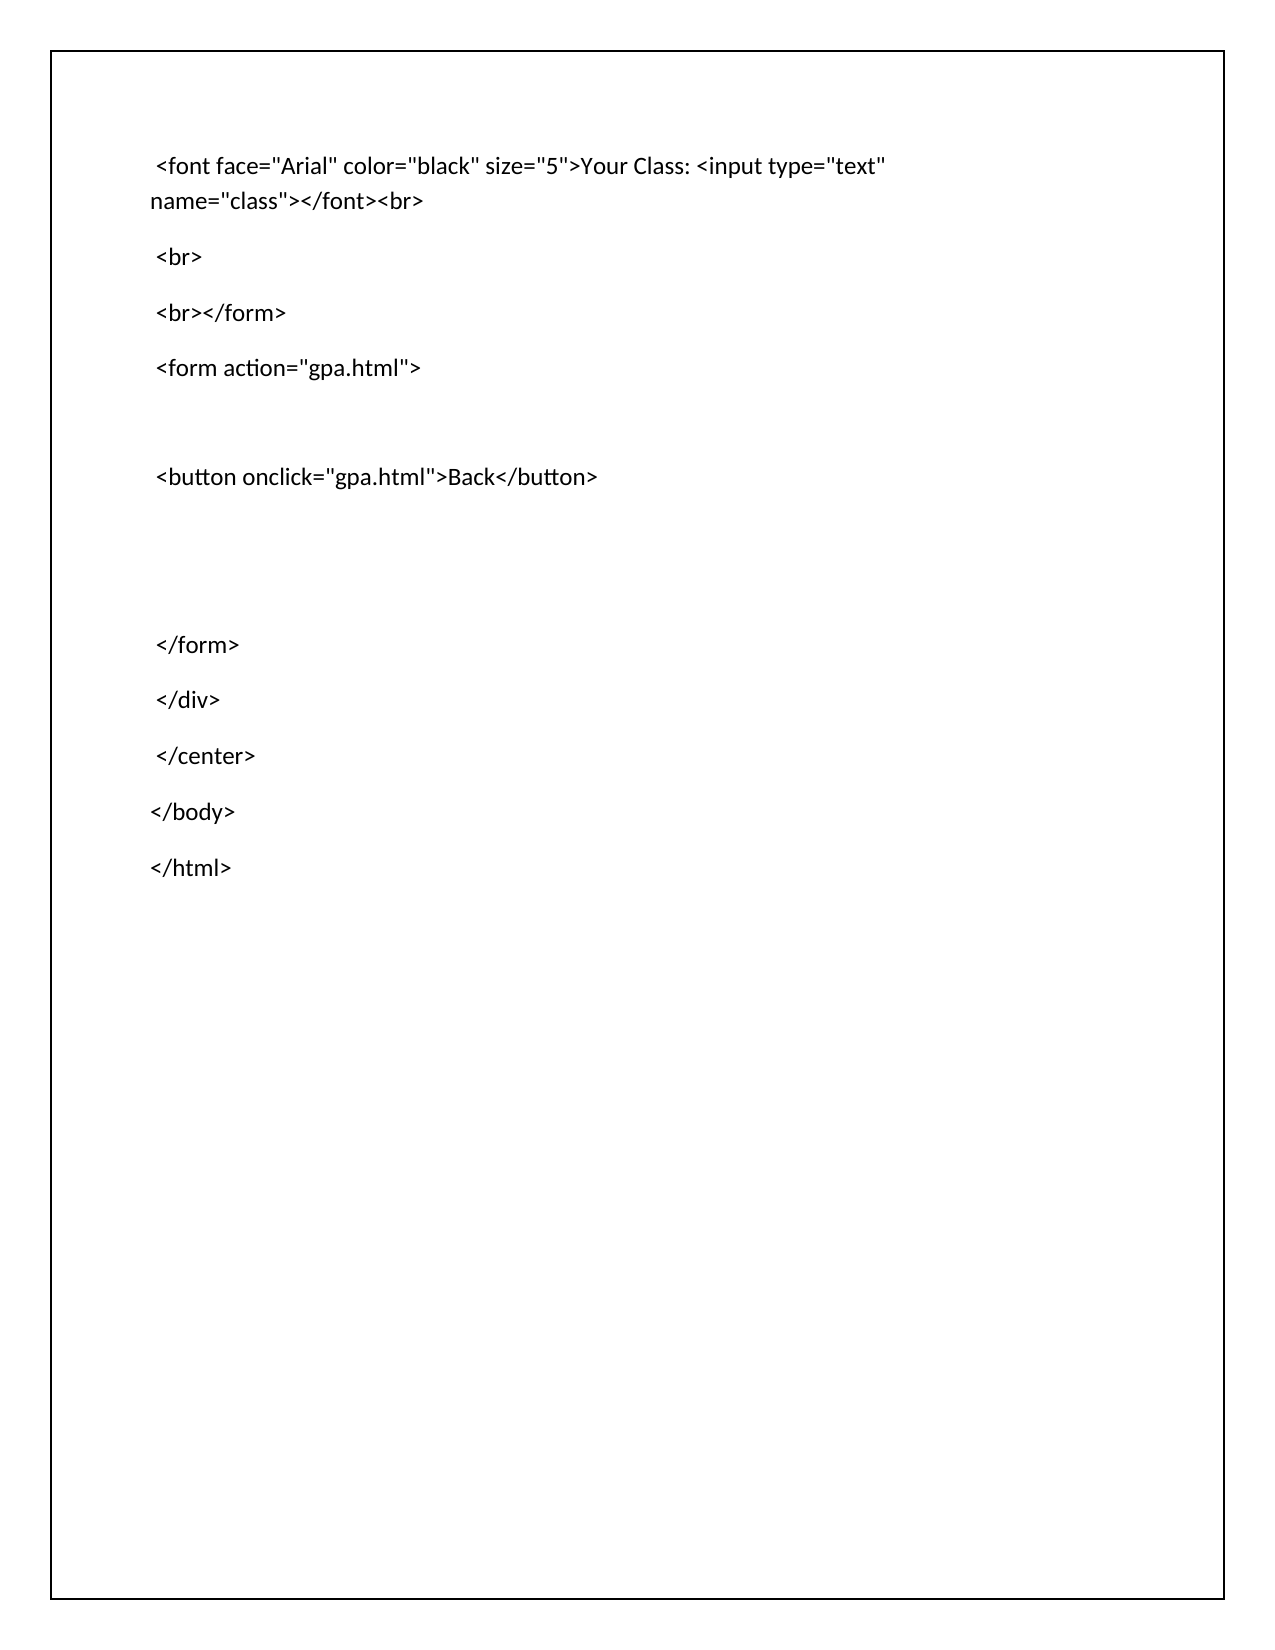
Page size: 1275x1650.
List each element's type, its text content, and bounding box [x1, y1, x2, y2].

text <br> [150, 241, 1125, 271]
text </form> [150, 629, 1125, 659]
text </center> [150, 741, 1125, 771]
text </body> [150, 796, 1125, 827]
text </html> [150, 852, 1125, 883]
text <form action="gpa.html"> [150, 352, 1125, 383]
text <br></form> [150, 297, 1125, 327]
text <button onclick="gpa.html">Back</button> [150, 461, 1125, 492]
text </div> [150, 685, 1125, 715]
text <font face="Arial" color="black" size="5">Your Class: <input type="text" name="class"></font><br> [150, 150, 1125, 216]
